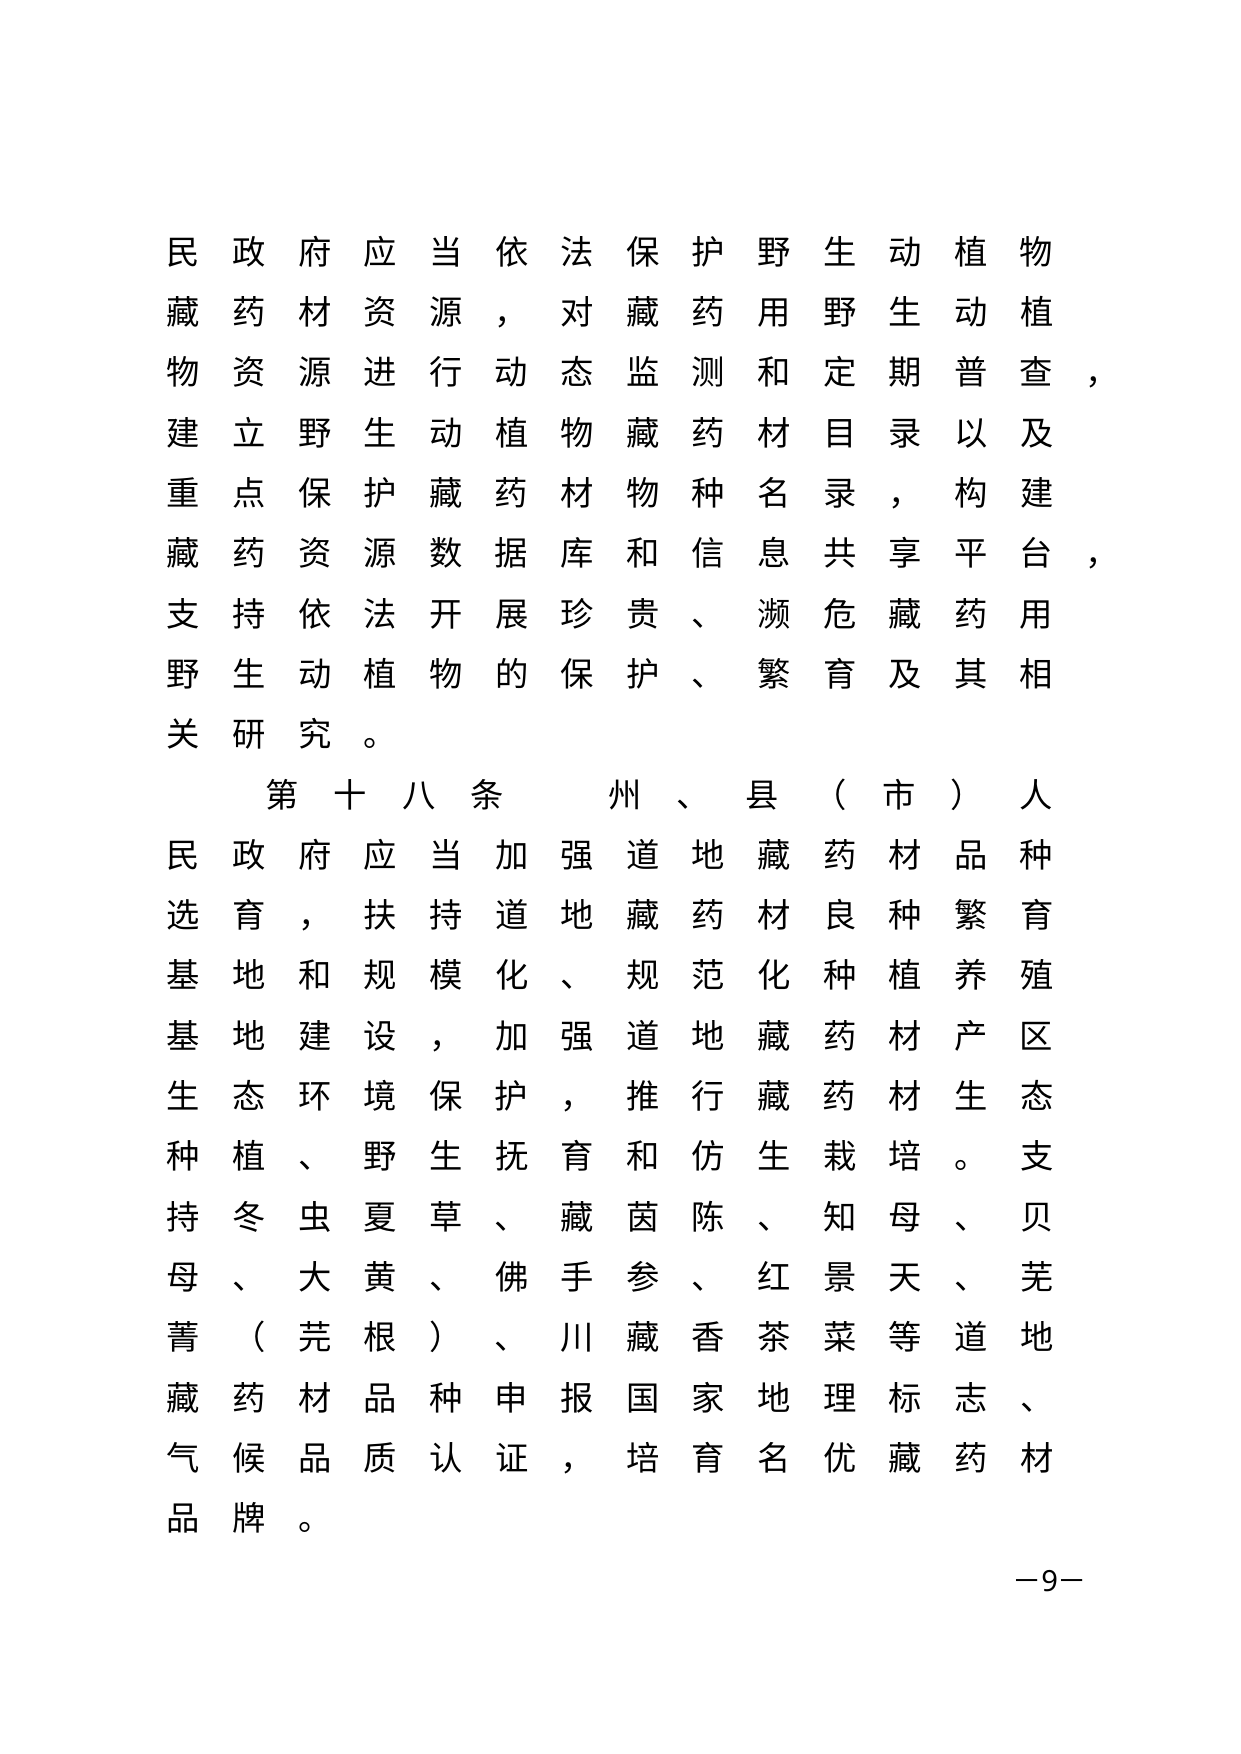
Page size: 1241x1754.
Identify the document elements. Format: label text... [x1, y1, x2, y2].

text 第十八条 州、县（市）人民政府应当加强道地藏药材品种选育，扶持道地藏药材良种繁育基地和规模化、规范化种植养殖基地建设，加强道地藏药材产区生态环境保护，推行藏药材生态种植、野生抚育和仿生栽培。支持冬虫夏草、藏茵陈、知母、贝母、大黄、佛手参、红景天、芜菁（芫根）、川藏香茶菜等道地藏药材品种申报国家地理标志、气候品质认证，培育名优藏药材品牌。 [167, 762, 1085, 1546]
text 第十七条 州、县（市）人民政府应当依法保护野生动植物藏药材资源，对藏药用野生动植物资源进行动态监测和定期普查，建立野生动植物藏药材目录以及重点保护藏药材物种名录，构建藏药资源数据库和信息共享平台，支持依法开展珍贵、濒危藏药用野生动植物的保护、繁育及其相关研究。 [167, 219, 1085, 762]
